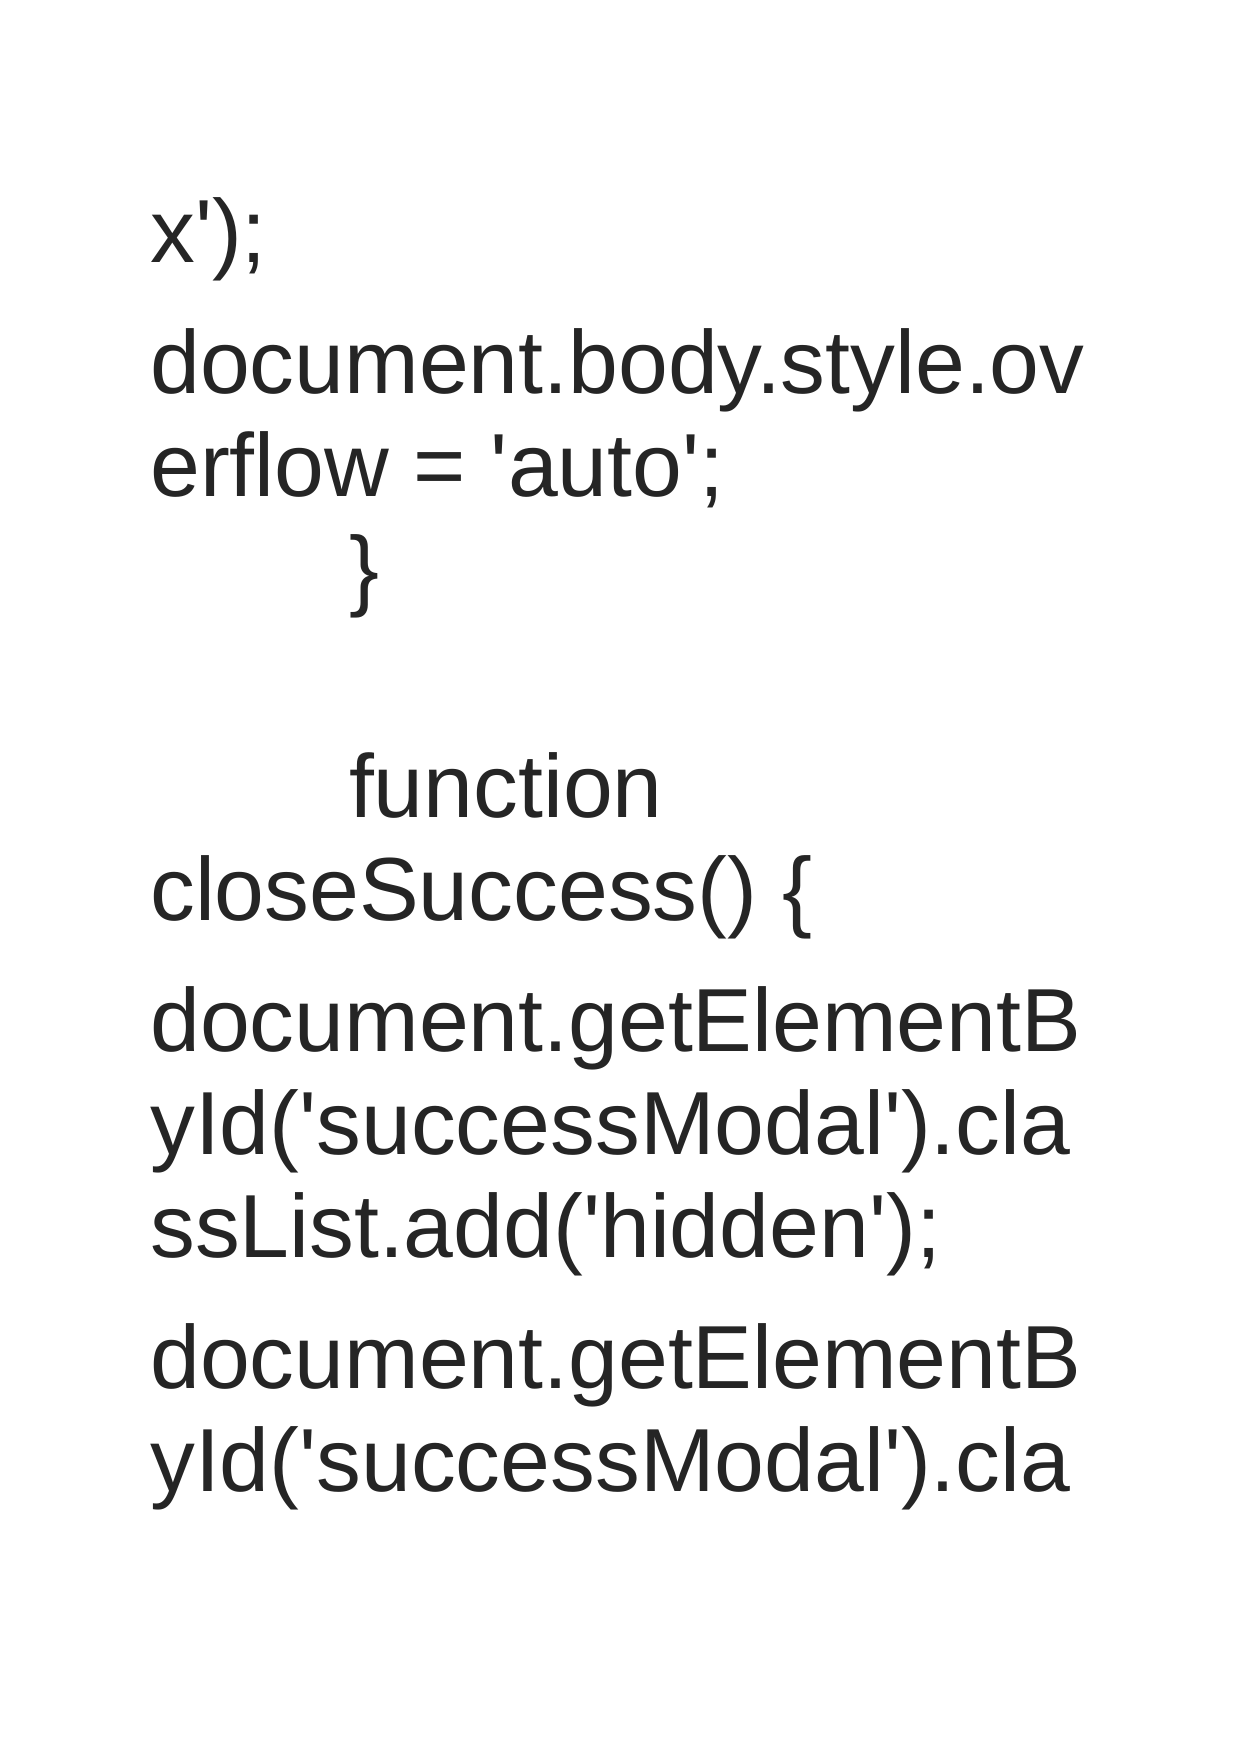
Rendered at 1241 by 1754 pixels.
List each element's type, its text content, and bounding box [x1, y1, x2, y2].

text document.body.style.overflow = 'auto'; [150, 287, 1090, 527]
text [150, 1295, 1090, 1432]
text } [150, 527, 1090, 630]
text document.getElementById('successModal').classList.add('hidden'); [150, 952, 1090, 1295]
text function closeSuccess() { [150, 746, 1090, 952]
text x'); [150, 184, 1090, 287]
